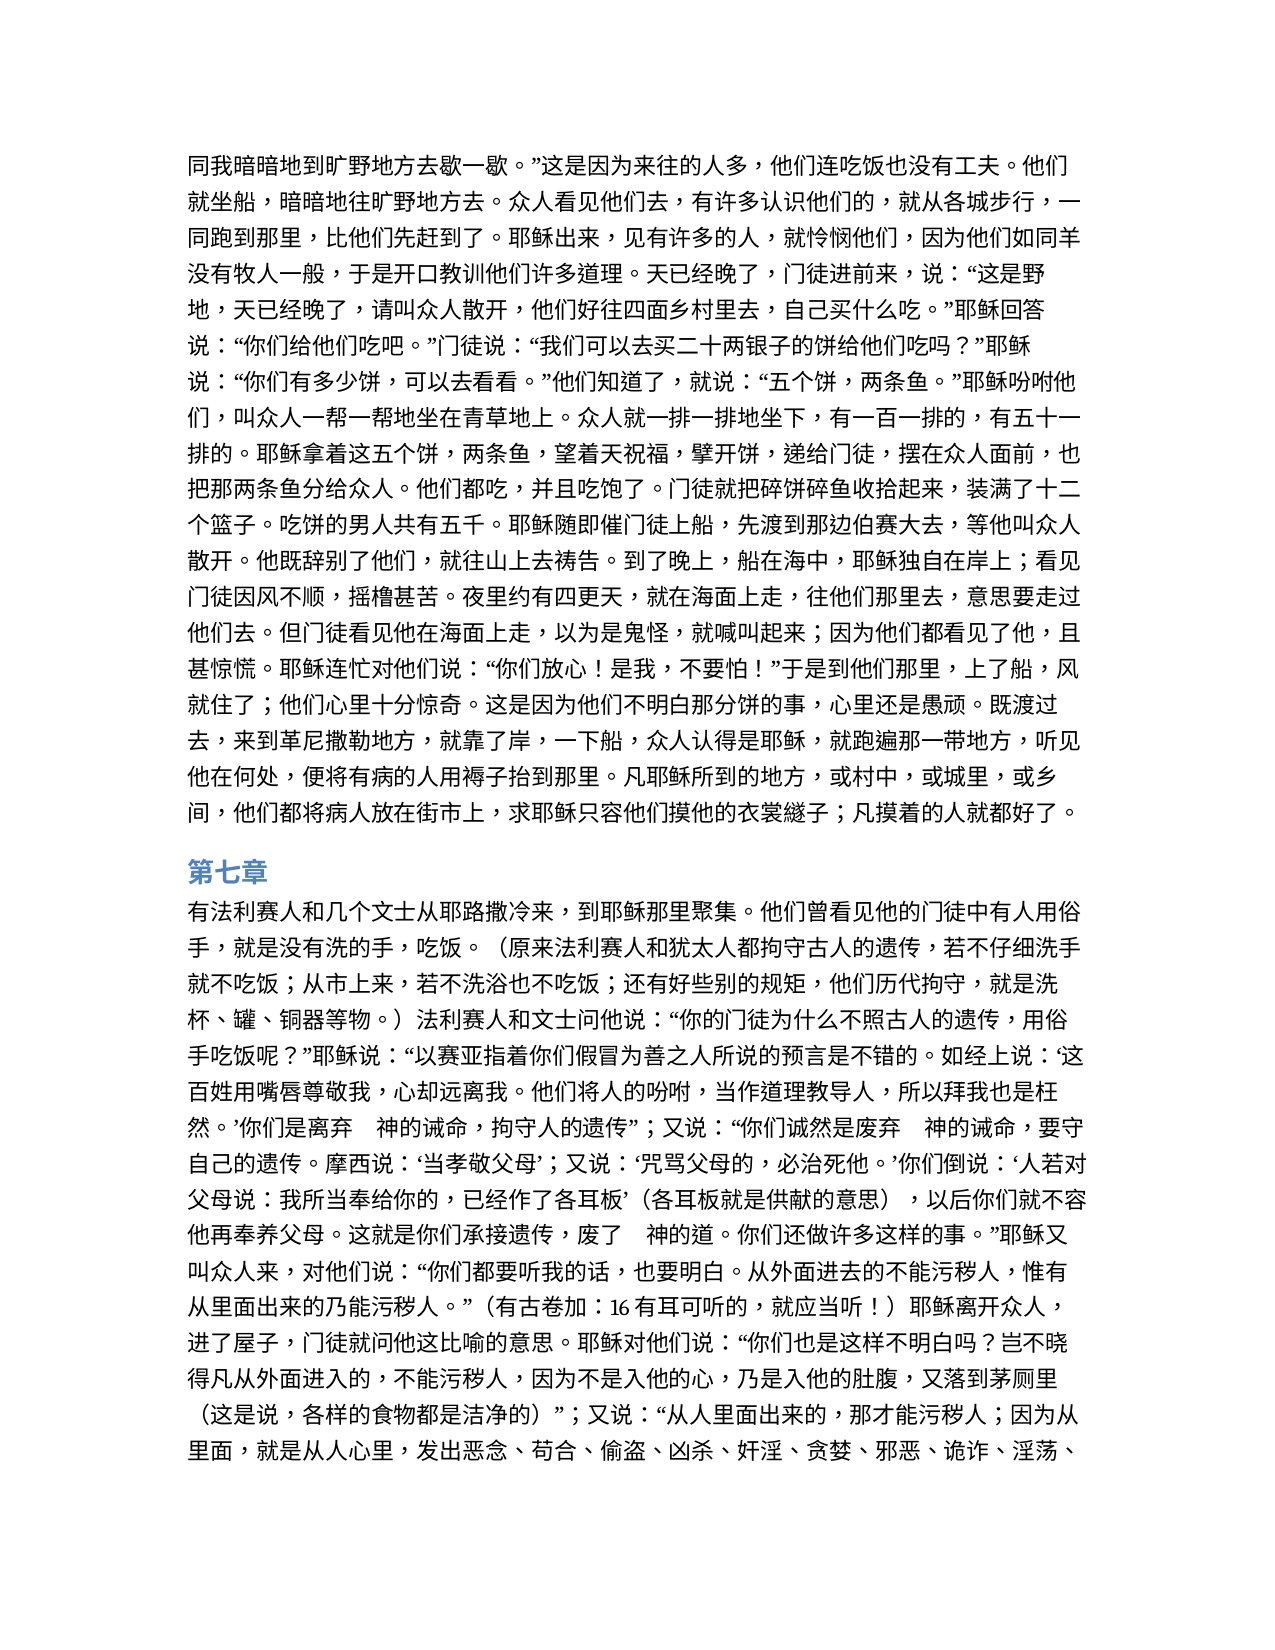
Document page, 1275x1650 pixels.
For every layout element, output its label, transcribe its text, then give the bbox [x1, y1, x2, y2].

subtitle 第七章 [187, 854, 1087, 891]
